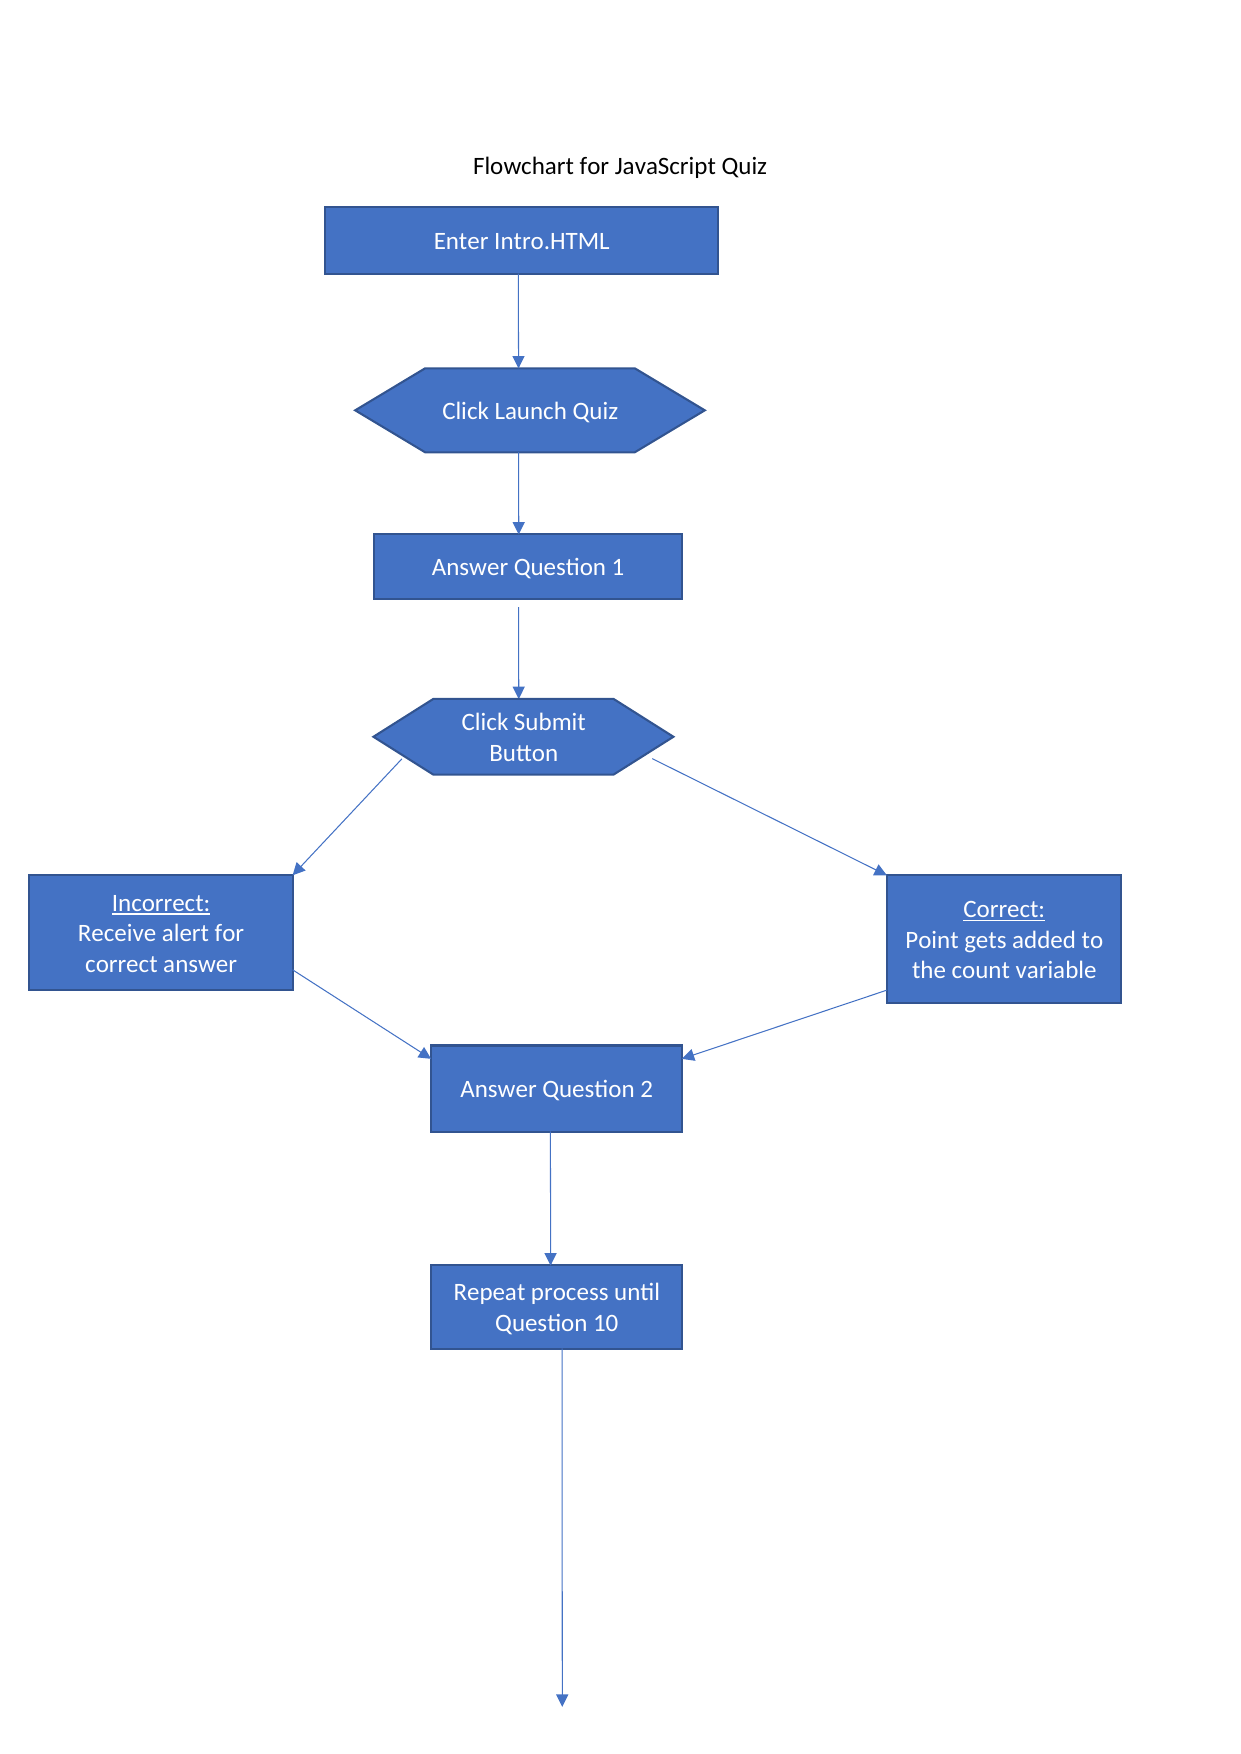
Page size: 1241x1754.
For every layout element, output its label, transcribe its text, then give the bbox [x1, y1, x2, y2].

text Flowchart for JavaScript Quiz [150, 150, 1090, 181]
